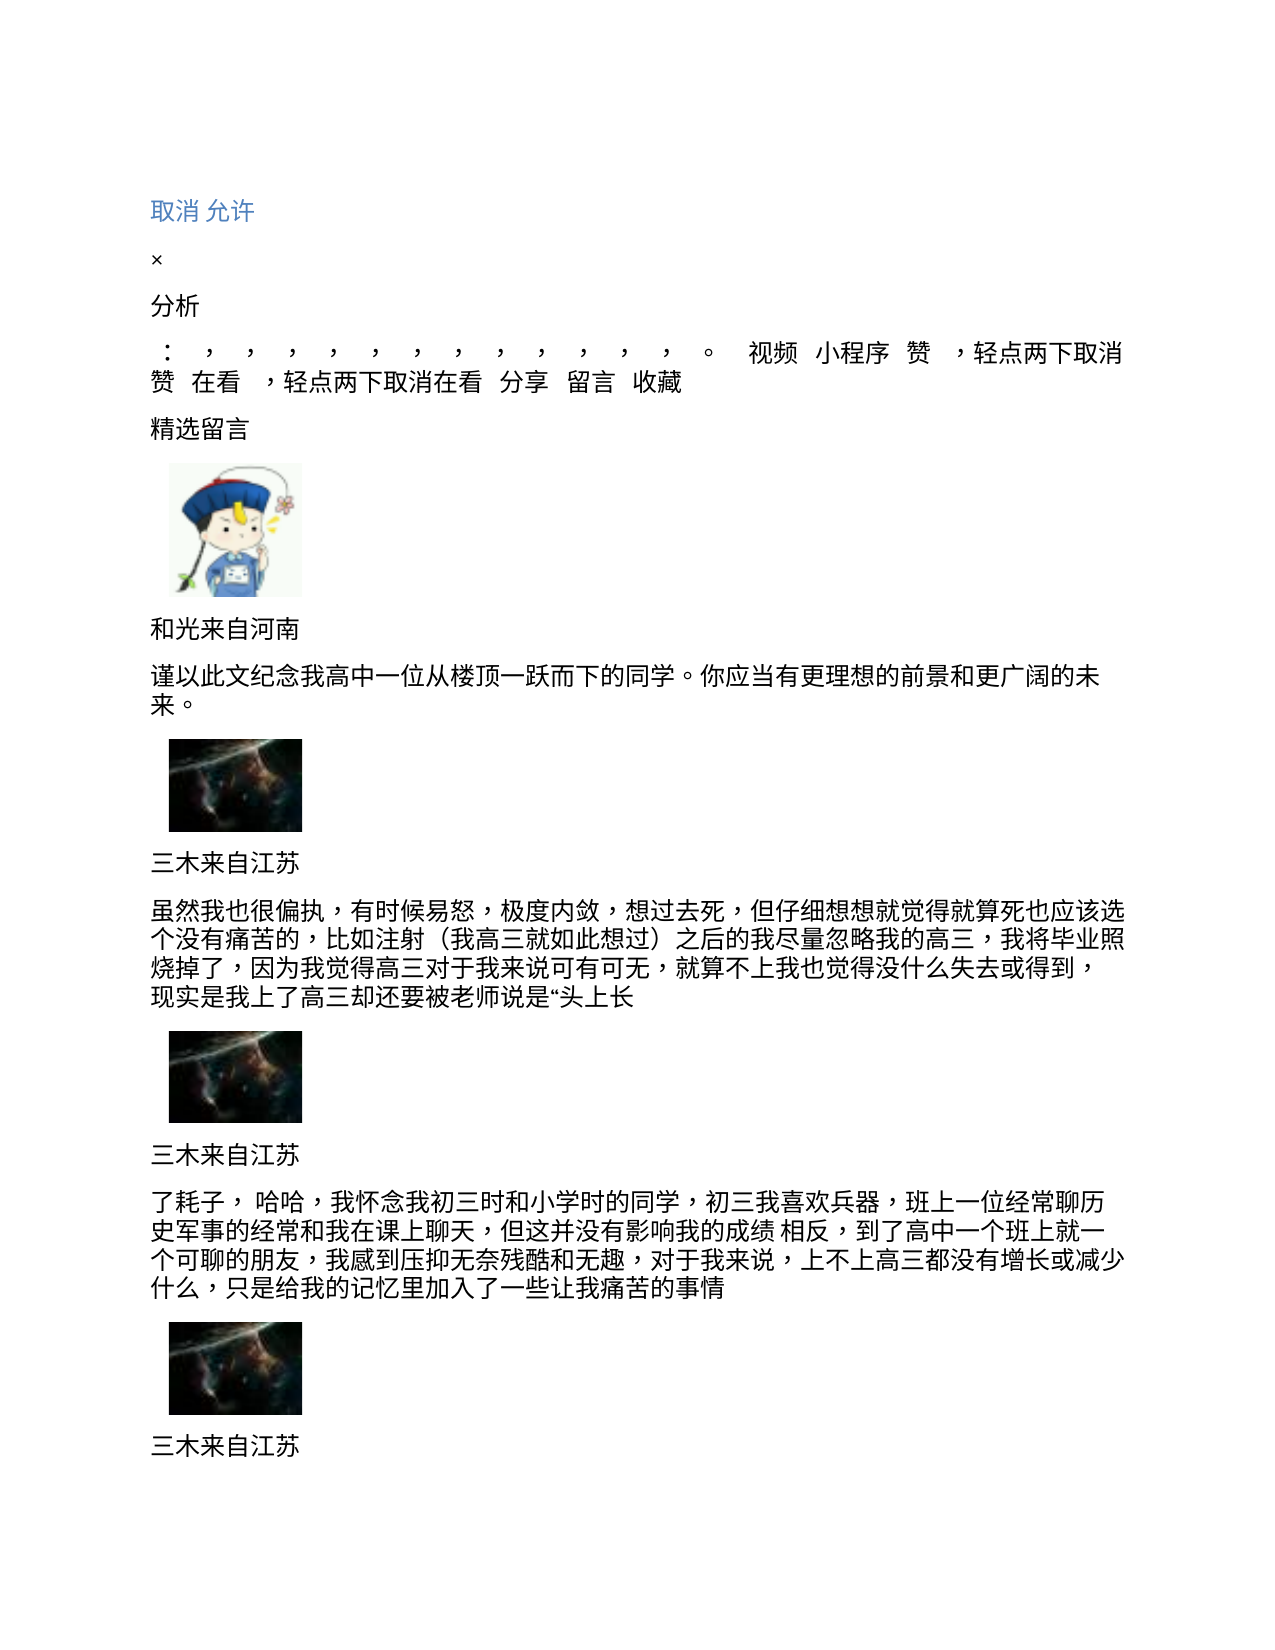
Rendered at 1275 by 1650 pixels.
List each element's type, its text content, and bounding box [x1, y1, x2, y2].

text 谨以此文纪念我高中一位从楼顶一跃而下的同学。你应当有更理想的前景和更广阔的未来。 [150, 663, 1125, 721]
text 取消 允许 [150, 197, 1125, 226]
picture [168, 1031, 303, 1123]
text 了耗子， 哈哈，我怀念我初三时和小学时的同学，初三我喜欢兵器，班上一位经常聊历史军事的经常和我在课上聊天，但这并没有影响我的成绩 相反，到了高中一个班上就一个可聊的朋友，我感到压抑无奈残酷和无趣，对于我来说，上不上高三都没有增长或减少什么，只是给我的记忆里加入了一些让我痛苦的事情 [150, 1189, 1125, 1304]
picture [168, 463, 303, 597]
text 三木来自江苏 [150, 1142, 1125, 1170]
text 虽然我也很偏执，有时候易怒，极度内敛，想过去死，但仔细想想就觉得就算死也应该选个没有痛苦的，比如注射💉（我高三就如此想过）之后的我尽量忽略我的高三，我将毕业照烧掉了，因为我觉得高三对于我来说可有可无，就算不上我也觉得没什么失去或得到， 现实是我上了高三却还要被老师说是“头上长 [150, 897, 1125, 1012]
text 三木来自江苏 [150, 850, 1125, 879]
picture [168, 739, 303, 832]
text 精选留言 [150, 416, 1125, 445]
text 三木来自江苏 [150, 1433, 1125, 1462]
text × [150, 245, 1125, 274]
text 和光来自河南 [150, 616, 1125, 644]
text 分析 [150, 292, 1125, 321]
picture [168, 1322, 303, 1415]
text ： ， ， ， ， ， ， ， ， ， ， ， ， 。 视频 小程序 赞 ，轻点两下取消赞 在看 ，轻点两下取消在看 分享 留言 收藏 [150, 340, 1125, 397]
